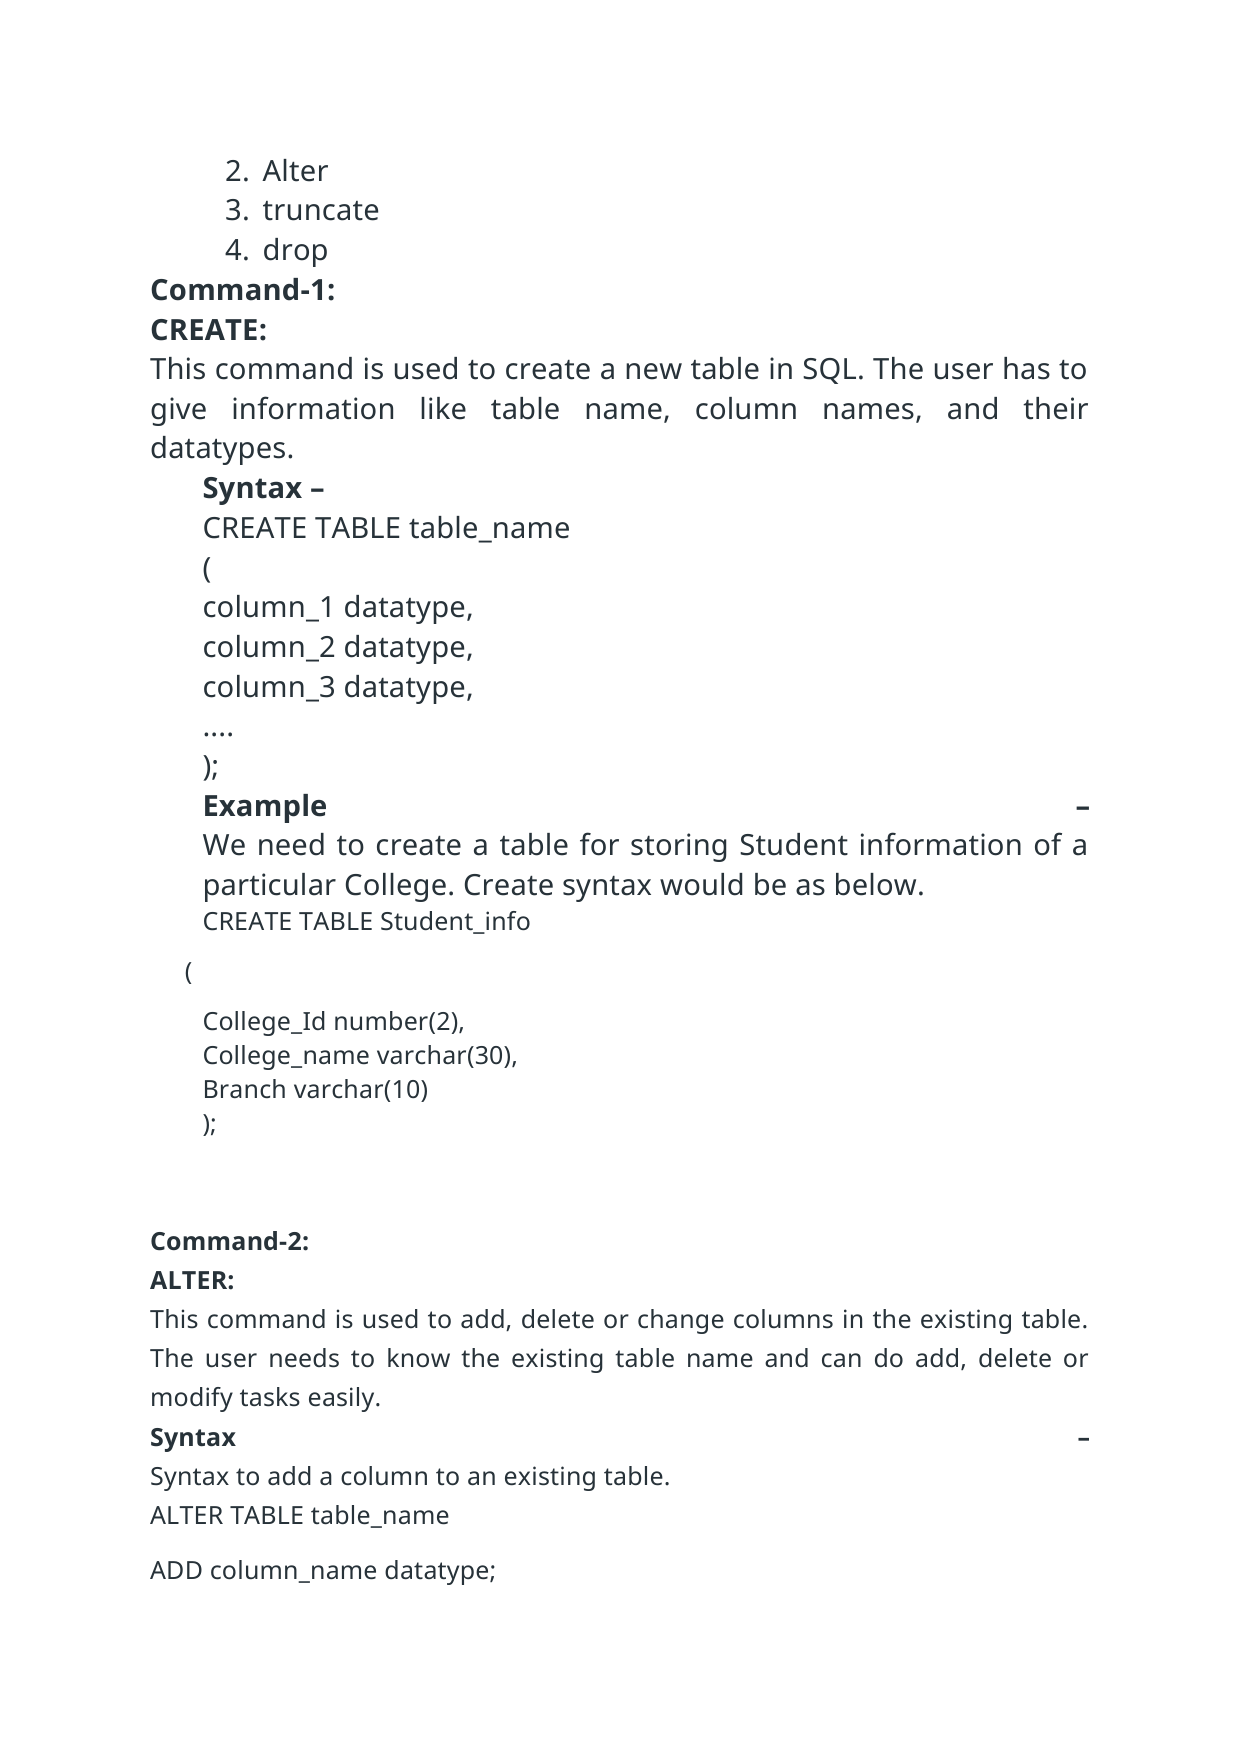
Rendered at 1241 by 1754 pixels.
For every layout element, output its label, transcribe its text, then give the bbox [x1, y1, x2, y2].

list drop [225, 229, 1090, 269]
text ADD column_name datatype; [150, 1552, 1090, 1586]
list ); [202, 745, 1090, 785]
list College_name varchar(30), [202, 1037, 1090, 1072]
text Command-1: CREATE: This command is used to create a new table in SQL. The user has to give information like table name, column names, and their datatypes. [150, 269, 1090, 467]
list Example – We need to create a table for storing Student information of a particular College. Create syntax would be as below. [202, 785, 1090, 904]
list .... [202, 706, 1090, 745]
list Syntax – [202, 467, 1090, 507]
list CREATE TABLE table_name [202, 507, 1090, 547]
text ALTER TABLE table_name [150, 1498, 1090, 1532]
list Branch varchar(10) [202, 1072, 1090, 1106]
list column_1 datatype, [202, 587, 1090, 626]
text Syntax – Syntax to add a column to an existing table. [150, 1419, 1090, 1492]
list column_3 datatype, [202, 666, 1090, 706]
list truncate [225, 190, 1090, 229]
list ( [202, 547, 1090, 587]
list column_2 datatype, [202, 626, 1090, 666]
text ( [165, 954, 1090, 988]
list Alter [225, 150, 1090, 190]
list College_Id number(2), [202, 1003, 1090, 1037]
list ); [202, 1106, 1090, 1140]
list CREATE TABLE Student_info [202, 904, 1090, 938]
text Command-2: ALTER: This command is used to add, delete or change columns in the existing table. The user needs to know the existing table name and can do add, delete or modify tasks easily. [150, 1223, 1090, 1414]
